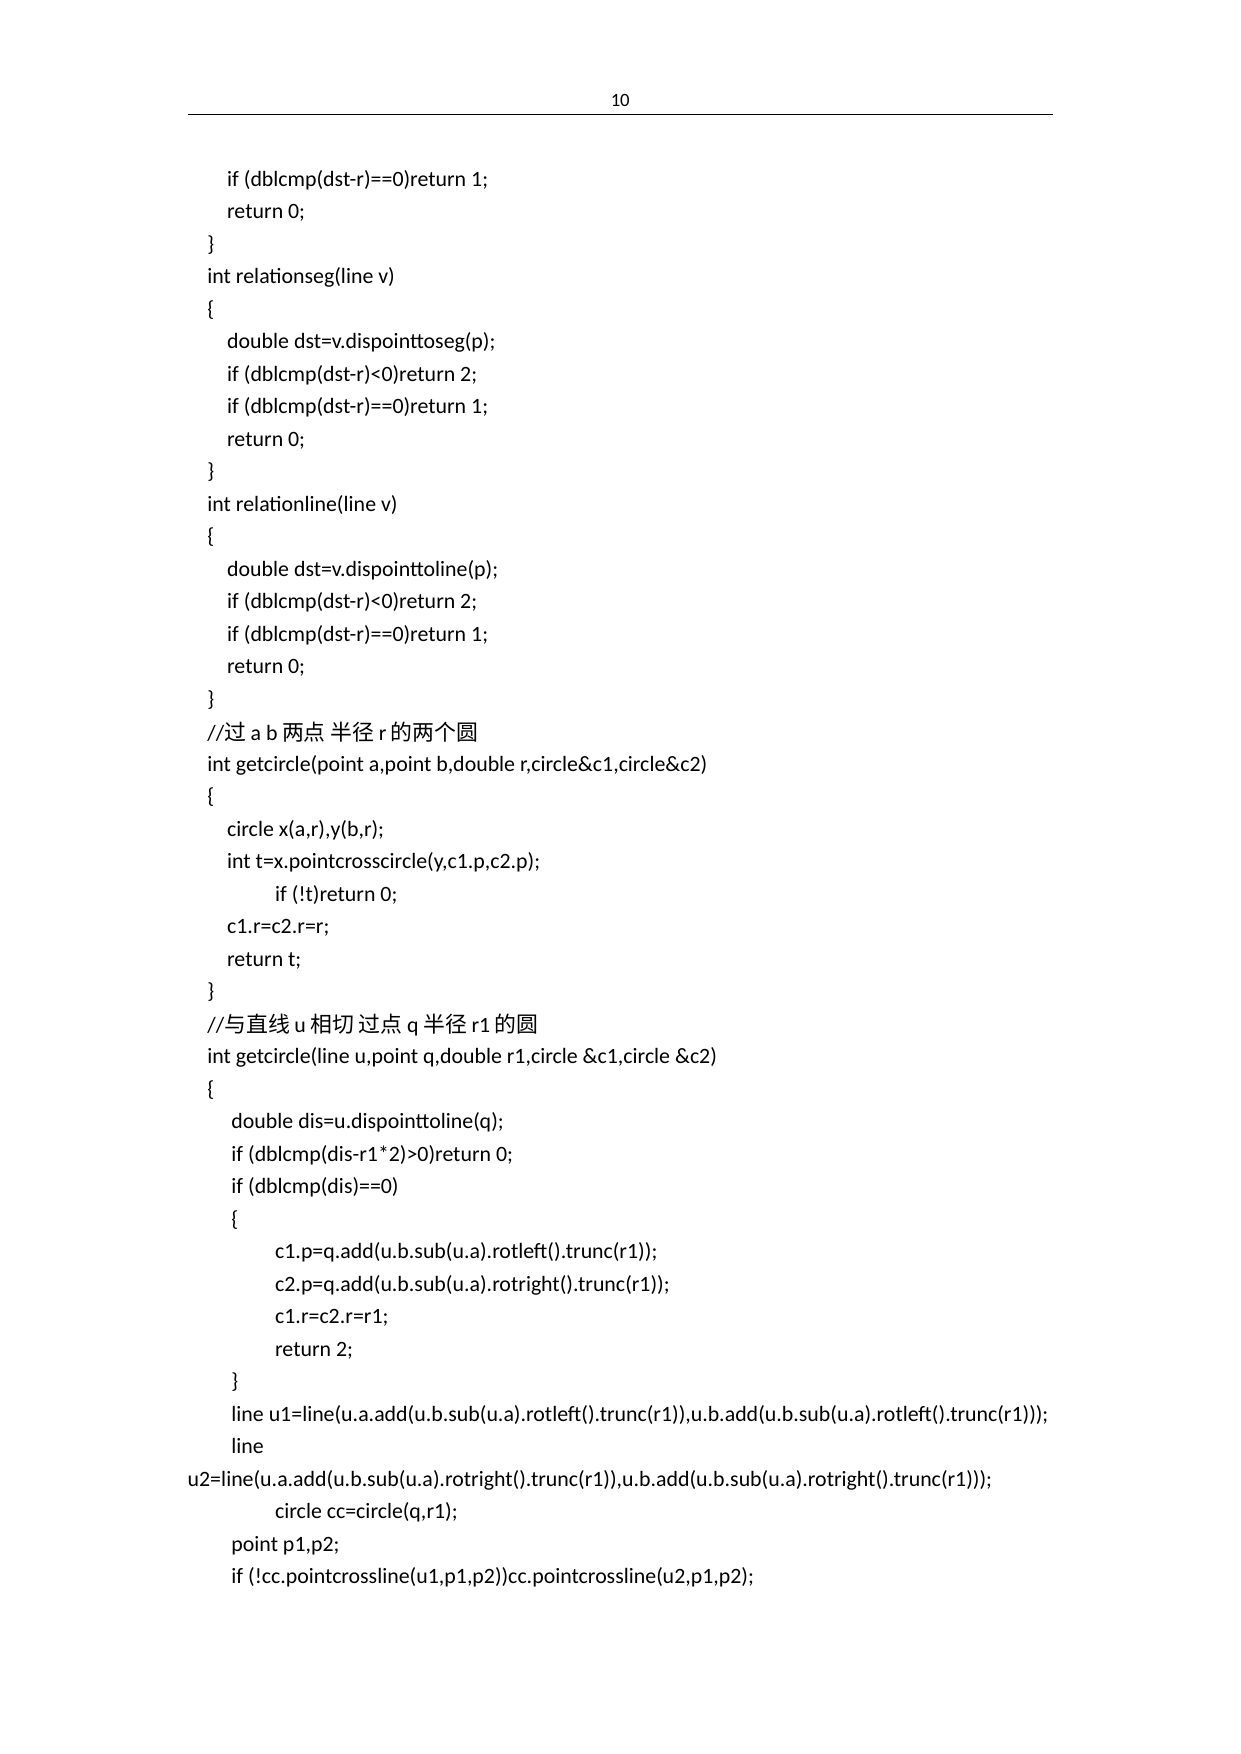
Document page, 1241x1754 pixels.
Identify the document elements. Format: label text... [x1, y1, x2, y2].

text { [187, 1202, 1053, 1234]
text if (dblcmp(dis-r1*2)>0)return 0; [187, 1137, 1053, 1169]
text { [187, 519, 1053, 552]
text } [187, 454, 1053, 487]
text int getcircle(point a,point b,double r,circle&c1,circle&c2) [187, 747, 1053, 779]
text if (dblcmp(dst-r)<0)return 2; [187, 584, 1053, 617]
text c1.r=c2.r=r; [187, 909, 1053, 942]
text int relationseg(line v) [187, 259, 1053, 292]
text } [187, 682, 1053, 714]
text return 2; [187, 1332, 1053, 1364]
text c2.p=q.add(u.b.sub(u.a).rotright().trunc(r1)); [187, 1267, 1053, 1299]
text return 0; [187, 422, 1053, 454]
text circle x(a,r),y(b,r); [187, 812, 1053, 844]
text int getcircle(line u,point q,double r1,circle &c1,circle &c2) [187, 1039, 1053, 1072]
text if (dblcmp(dis)==0) [187, 1169, 1053, 1202]
text double dst=v.dispointtoline(p); [187, 552, 1053, 584]
text c1.r=c2.r=r1; [187, 1299, 1053, 1332]
text //与直线u相切 过点q 半径r1的圆 [187, 1007, 1053, 1039]
text { [187, 292, 1053, 324]
text int relationline(line v) [187, 487, 1053, 519]
text return 0; [187, 194, 1053, 227]
text return t; [187, 942, 1053, 974]
text //过a b两点 半径r的两个圆 [187, 714, 1053, 747]
text if (dblcmp(dst-r)==0)return 1; [187, 389, 1053, 422]
text line u1=line(u.a.add(u.b.sub(u.a).rotleft().trunc(r1)),u.b.add(u.b.sub(u.a).rotleft().trunc(r1))); [187, 1397, 1053, 1429]
text double dis=u.dispointtoline(q); [187, 1104, 1053, 1137]
text if (dblcmp(dst-r)==0)return 1; [187, 162, 1053, 194]
text } [187, 1364, 1053, 1397]
text circle cc=circle(q,r1); [187, 1494, 1053, 1527]
text } [187, 227, 1053, 259]
text c1.p=q.add(u.b.sub(u.a).rotleft().trunc(r1)); [187, 1234, 1053, 1267]
text if (dblcmp(dst-r)==0)return 1; [187, 617, 1053, 649]
text if (!t)return 0; [187, 877, 1053, 909]
text if (!cc.pointcrossline(u1,p1,p2))cc.pointcrossline(u2,p1,p2); [187, 1559, 1053, 1592]
text { [187, 779, 1053, 812]
text if (dblcmp(dst-r)<0)return 2; [187, 357, 1053, 389]
text int t=x.pointcrosscircle(y,c1.p,c2.p); [187, 844, 1053, 877]
text { [187, 1072, 1053, 1104]
text double dst=v.dispointtoseg(p); [187, 324, 1053, 357]
text line u2=line(u.a.add(u.b.sub(u.a).rotright().trunc(r1)),u.b.add(u.b.sub(u.a).rotright().trunc(r1))); [187, 1429, 1053, 1494]
text } [187, 974, 1053, 1007]
text return 0; [187, 649, 1053, 682]
text point p1,p2; [187, 1527, 1053, 1559]
